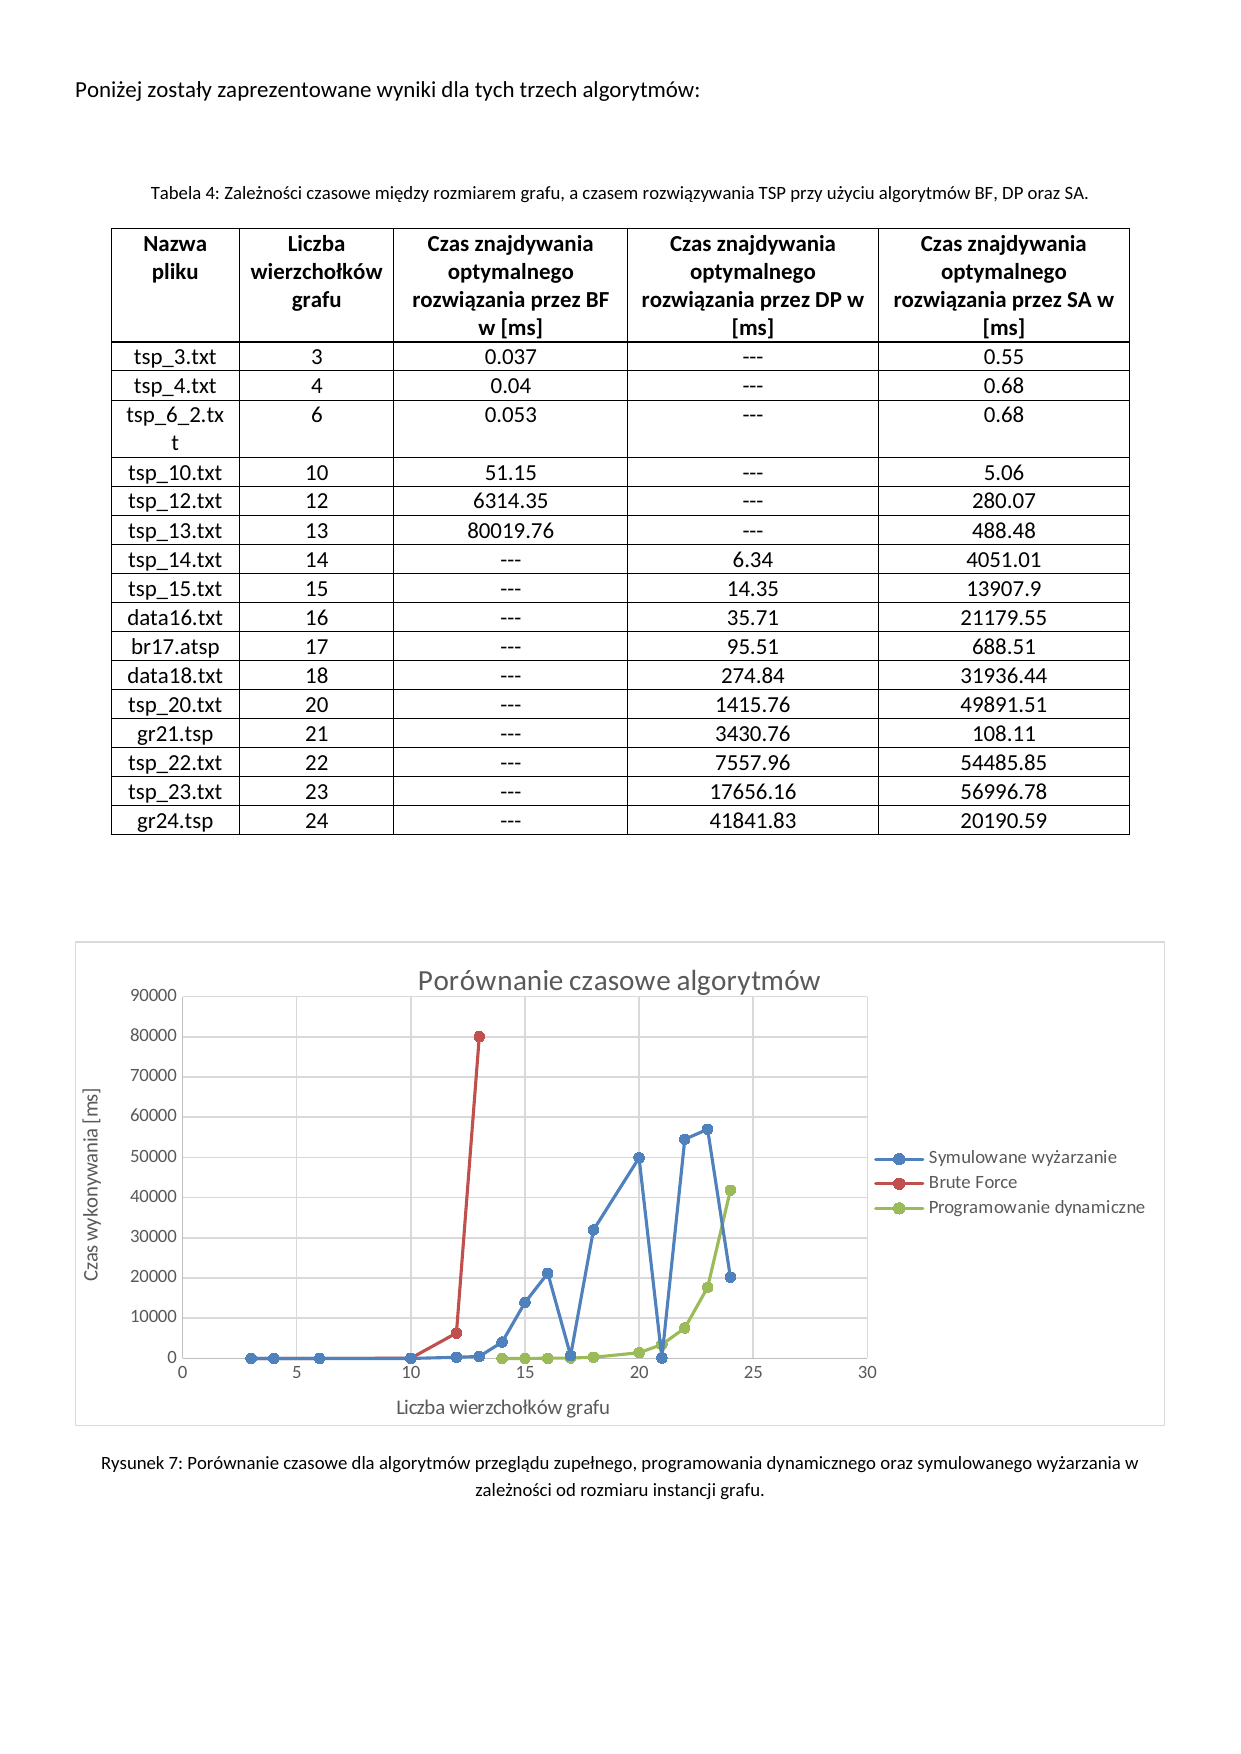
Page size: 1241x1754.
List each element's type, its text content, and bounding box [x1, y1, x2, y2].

table_cell tsp_23.txt [112, 777, 239, 805]
text Rysunek 7: Porównanie czasowe dla algorytmów przeglądu zupełnego, programowania dynamicznego oraz symulowanego wyżarzania w zależności od rozmiaru instancji grafu. [75, 1451, 1165, 1501]
table_cell 4 [240, 371, 393, 399]
table_cell 7557.96 [628, 748, 878, 776]
table_cell tsp_12.txt [112, 487, 239, 515]
table_cell 18 [240, 661, 393, 689]
table_cell 688.51 [879, 632, 1129, 660]
table_cell 14.35 [628, 574, 878, 602]
table_cell 0.68 [879, 401, 1129, 457]
table_cell 3430.76 [628, 719, 878, 747]
table_cell tsp_10.txt [112, 458, 239, 486]
table_cell 23 [240, 777, 393, 805]
table_cell --- [628, 343, 878, 370]
table_cell 15 [240, 574, 393, 602]
table_cell 14 [240, 545, 393, 573]
text Poniżej zostały zaprezentowane wyniki dla tych trzech algorytmów: [75, 75, 1165, 103]
table_cell 0.053 [394, 401, 627, 457]
table_cell 6 [240, 401, 393, 457]
table_cell --- [394, 806, 627, 834]
table_cell tsp_20.txt [112, 690, 239, 718]
table_header Czas znajdywania optymalnego rozwiązania przez SA w [ms] [879, 229, 1129, 341]
table_cell 21 [240, 719, 393, 747]
table_cell 22 [240, 748, 393, 776]
table_cell 54485.85 [879, 748, 1129, 776]
table_cell 13907.9 [879, 574, 1129, 602]
table_cell --- [394, 632, 627, 660]
table_cell 4051.01 [879, 545, 1129, 573]
table_cell tsp_13.txt [112, 516, 239, 544]
table_cell 0.68 [879, 371, 1129, 399]
table_cell 10 [240, 458, 393, 486]
table_cell tsp_15.txt [112, 574, 239, 602]
table_cell 51.15 [394, 458, 627, 486]
table_cell data16.txt [112, 603, 239, 631]
table_header Czas znajdywania optymalnego rozwiązania przez BF w [ms] [394, 229, 627, 341]
table_cell 35.71 [628, 603, 878, 631]
table_header Nazwa pliku [112, 229, 239, 341]
table_cell --- [628, 458, 878, 486]
table_cell tsp_14.txt [112, 545, 239, 573]
table_cell 488.48 [879, 516, 1129, 544]
table_cell 5.06 [879, 458, 1129, 486]
table_cell 1415.76 [628, 690, 878, 718]
table_cell --- [394, 661, 627, 689]
table_cell 24 [240, 806, 393, 834]
table_cell gr21.tsp [112, 719, 239, 747]
table_cell --- [628, 516, 878, 544]
table_header Czas znajdywania optymalnego rozwiązania przez DP w [ms] [628, 229, 878, 341]
table_cell 20190.59 [879, 806, 1129, 834]
table_cell --- [628, 401, 878, 457]
table_cell tsp_22.txt [112, 748, 239, 776]
table_cell 12 [240, 487, 393, 515]
table_cell 17656.16 [628, 777, 878, 805]
table_cell 49891.51 [879, 690, 1129, 718]
table_cell 16 [240, 603, 393, 631]
table_cell --- [394, 574, 627, 602]
table_cell 56996.78 [879, 777, 1129, 805]
table_cell tsp_4.txt [112, 371, 239, 399]
table_cell --- [394, 690, 627, 718]
table_cell data18.txt [112, 661, 239, 689]
table_cell 0.04 [394, 371, 627, 399]
table_cell 3 [240, 343, 393, 370]
text Tabela 4: Zależności czasowe między rozmiarem grafu, a czasem rozwiązywania TSP przy użyciu algorytmów BF, DP oraz SA. [75, 181, 1165, 204]
table_cell tsp_3.txt [112, 343, 239, 370]
table_cell 80019.76 [394, 516, 627, 544]
table_cell 108.11 [879, 719, 1129, 747]
table_cell gr24.tsp [112, 806, 239, 834]
table_cell --- [394, 719, 627, 747]
table_cell --- [394, 545, 627, 573]
table_cell 21179.55 [879, 603, 1129, 631]
table_cell 20 [240, 690, 393, 718]
table_cell 274.84 [628, 661, 878, 689]
table_cell --- [628, 371, 878, 399]
table_cell 0.55 [879, 343, 1129, 370]
table_cell --- [394, 603, 627, 631]
table_cell 17 [240, 632, 393, 660]
table_cell 41841.83 [628, 806, 878, 834]
table_cell --- [394, 748, 627, 776]
table_cell --- [394, 777, 627, 805]
table_cell --- [628, 487, 878, 515]
table_cell 6.34 [628, 545, 878, 573]
table_cell 31936.44 [879, 661, 1129, 689]
table_cell 13 [240, 516, 393, 544]
table_cell 95.51 [628, 632, 878, 660]
table_header Liczba wierzchołków grafu [240, 229, 393, 341]
table_cell 0.037 [394, 343, 627, 370]
table_cell 280.07 [879, 487, 1129, 515]
table_cell tsp_6_2.txt [112, 401, 239, 457]
table_cell 6314.35 [394, 487, 627, 515]
table_cell br17.atsp [112, 632, 239, 660]
